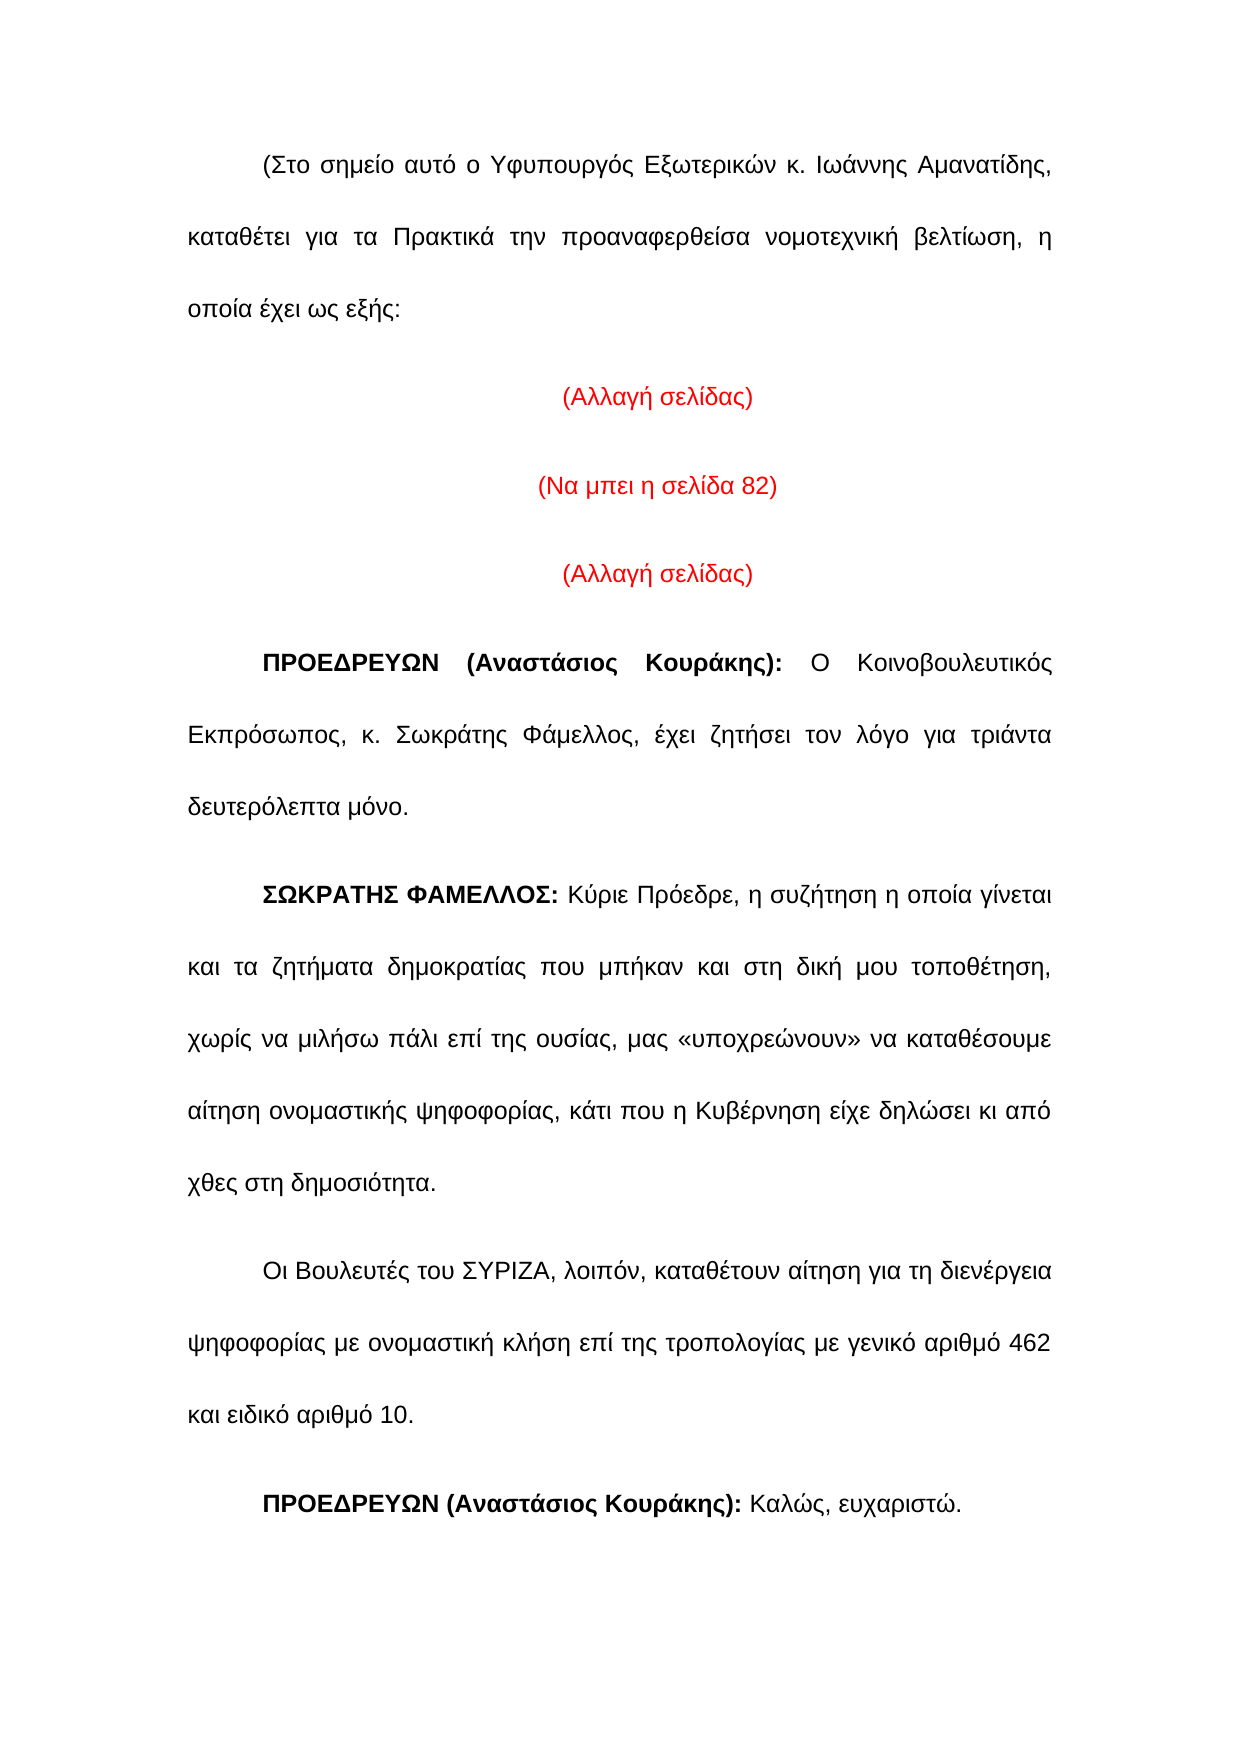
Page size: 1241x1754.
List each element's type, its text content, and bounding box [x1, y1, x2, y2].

text ΠΡΟΕΔΡΕΥΩΝ (Αναστάσιος Κουράκης): Ο Κοινοβουλευτικός Εκπρόσωπος, κ. Σωκράτης Φάμελλος, έχει ζητήσει τον λόγο για τριάντα δευτερόλεπτα μόνο. [187, 648, 1053, 820]
text ΠΡΟΕΔΡΕΥΩΝ (Αναστάσιος Κουράκης): Καλώς, ευχαριστώ. [187, 1488, 1053, 1517]
text (Στο σημείο αυτό ο Υφυπουργός Εξωτερικών κ. Ιωάννης Αμανατίδης, καταθέτει για τα Πρακτικά την προαναφερθείσα νομοτεχνική βελτίωση, η οποία έχει ως εξής: [187, 150, 1053, 322]
text (Αλλαγή σελίδας) [187, 559, 1053, 588]
text ΣΩΚΡΑΤΗΣ ΦΑΜΕΛΛΟΣ: Κύριε Πρόεδρε, η συζήτηση η οποία γίνεται και τα ζητήματα δημοκρατίας που μπήκαν και στη δική μου τοποθέτηση, χωρίς να μιλήσω πάλι επί της ουσίας, μας «υποχρεώνουν» να καταθέσουμε αίτηση ονομαστικής ψηφοφορίας, κάτι που η Κυβέρνηση είχε δηλώσει κι από χθες στη δημοσιότητα. [187, 880, 1053, 1196]
text (Να μπει η σελίδα 82) [187, 471, 1053, 499]
text (Αλλαγή σελίδας) [187, 382, 1053, 411]
text Οι Βουλευτές του ΣΥΡΙΖΑ, λοιπόν, καταθέτουν αίτηση για τη διενέργεια ψηφοφορίας με ονομαστική κλήση επί της τροπολογίας με γενικό αριθμό 462 και ειδικό αριθμό 10. [187, 1256, 1053, 1429]
